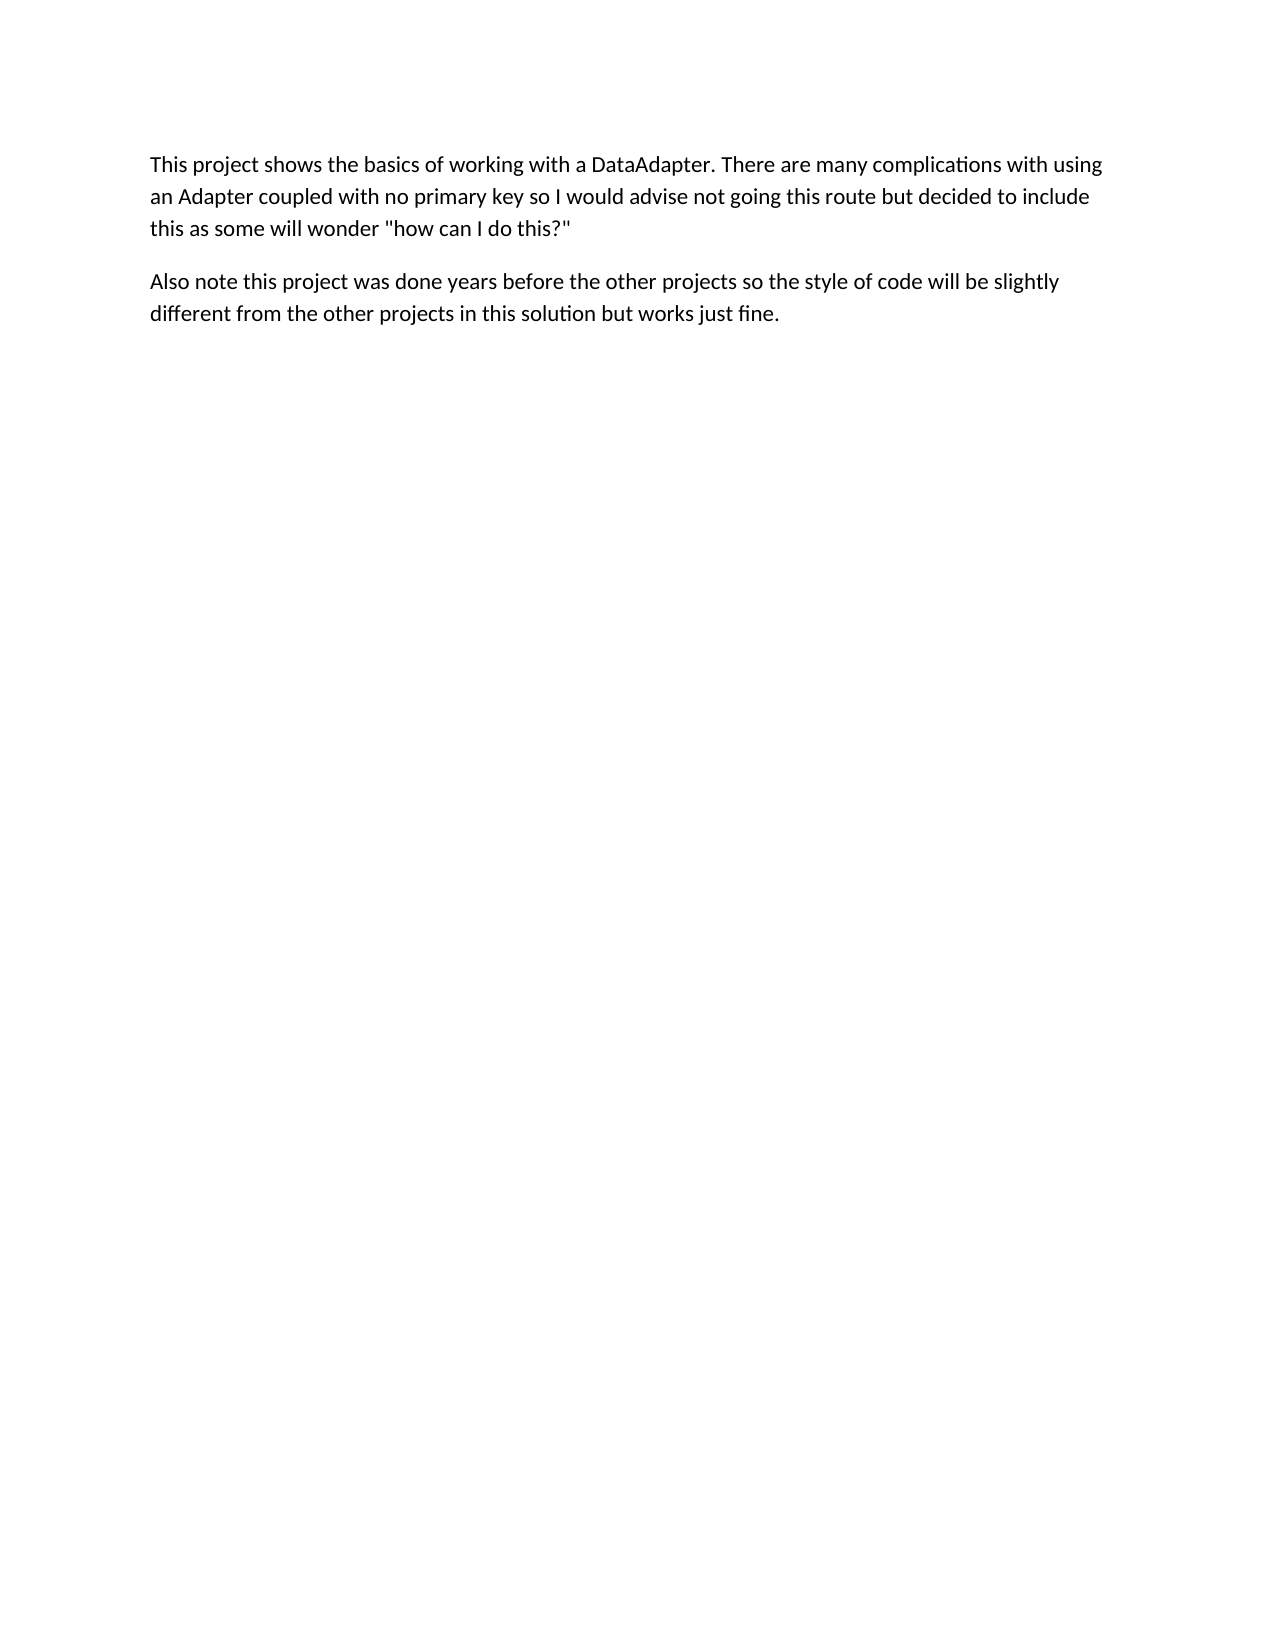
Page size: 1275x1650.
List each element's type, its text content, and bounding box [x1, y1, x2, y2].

text This project shows the basics of working with a DataAdapter. There are many complications with using an Adapter coupled with no primary key so I would advise not going this route but decided to include this as some will wonder "how can I do this?" [150, 150, 1125, 242]
text Also note this project was done years before the other projects so the style of code will be slightly different from the other projects in this solution but works just fine. [150, 267, 1125, 328]
